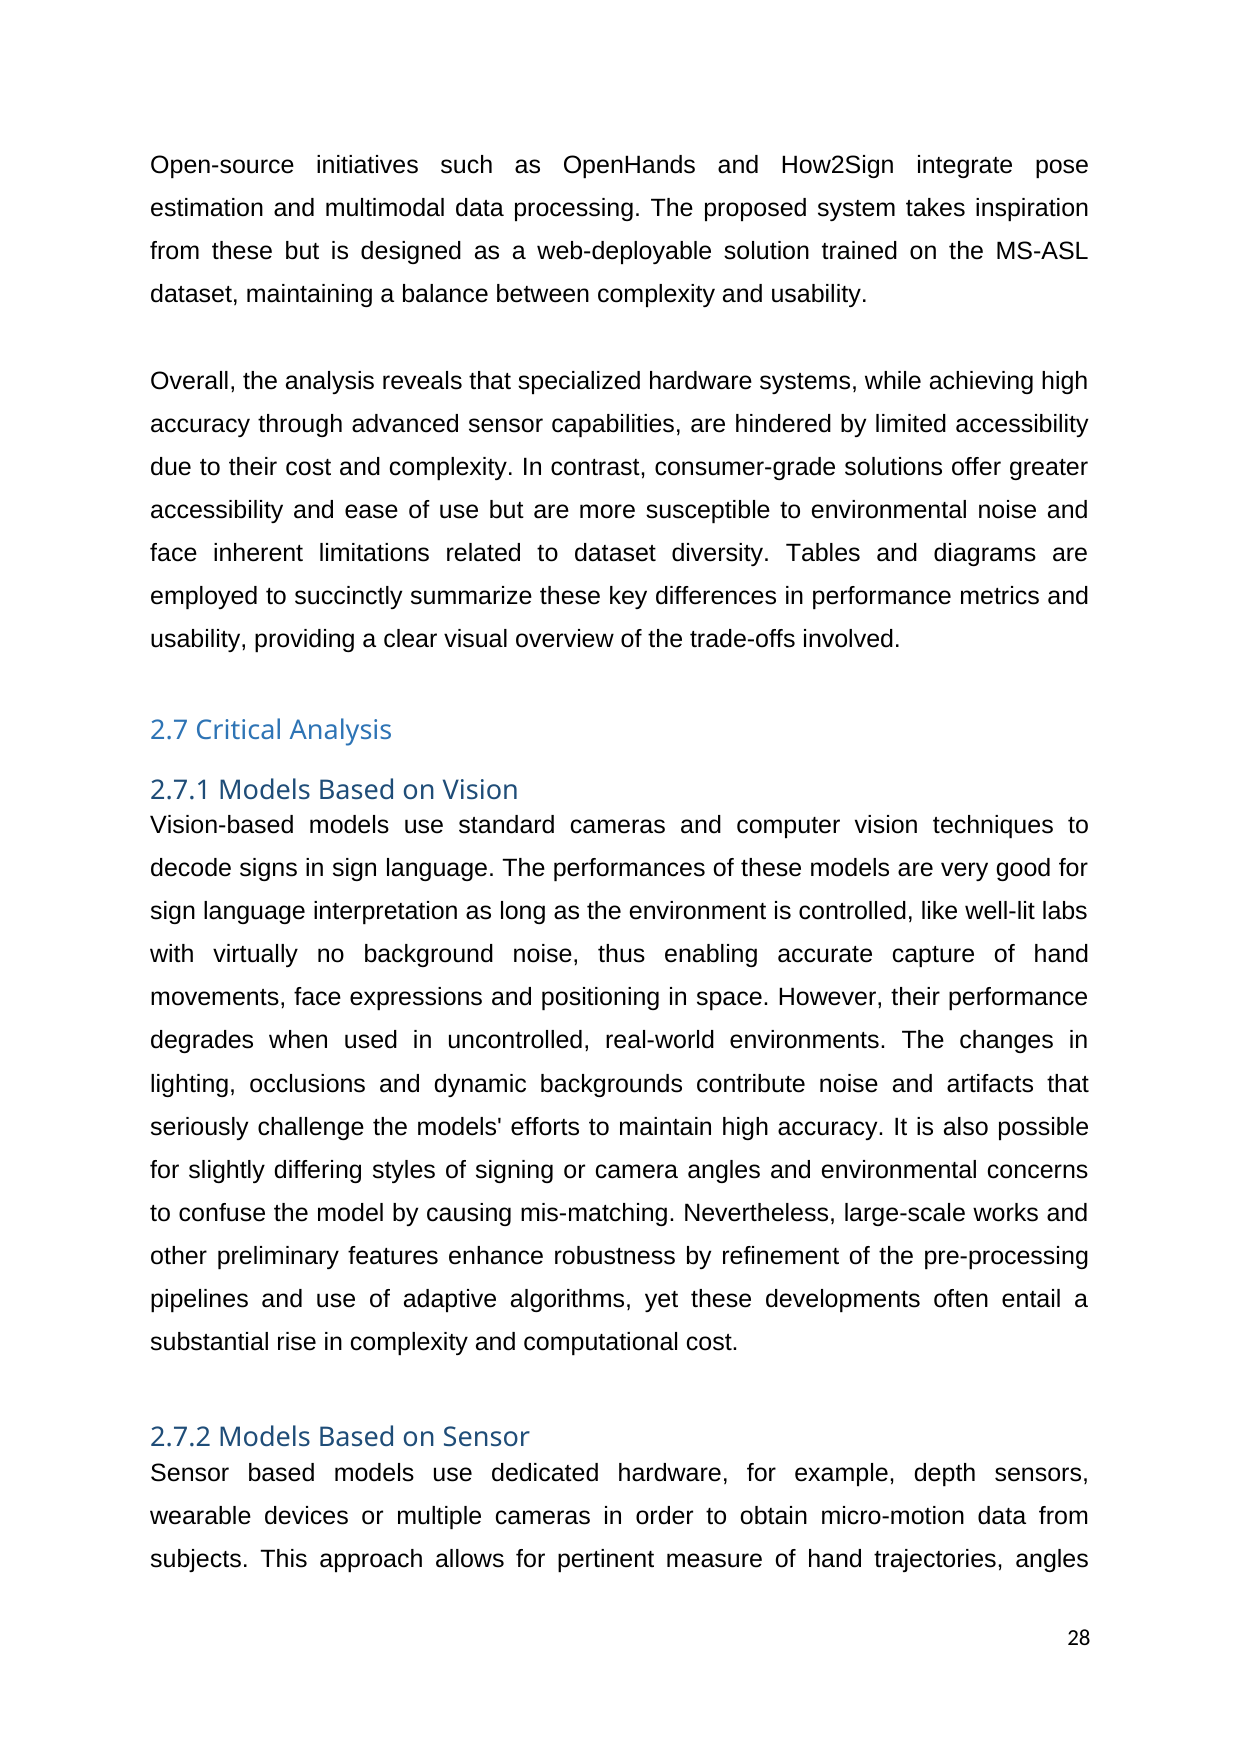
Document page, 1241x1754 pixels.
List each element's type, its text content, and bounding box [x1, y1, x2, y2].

text Vision-based models use standard cameras and computer vision techniques to decode signs in sign language. The performances of these models are very good for sign language interpretation as long as the environment is controlled, like well-lit labs with virtually no background noise, thus enabling accurate capture of hand movements, face expressions and positioning in space. However, their performance degrades when used in uncontrolled, real-world environments. The changes in lighting, occlusions and dynamic backgrounds contribute noise and artifacts that seriously challenge the models' efforts to maintain high accuracy. It is also possible for slightly differing styles of signing or camera angles and environmental concerns to confuse the model by causing mis-matching. Nevertheless, large-scale works and other preliminary features enhance robustness by refinement of the pre-processing pipelines and use of adaptive algorithms, yet these developments often entail a substantial rise in complexity and computational cost. [150, 810, 1090, 1356]
text Overall, the analysis reveals that specialized hardware systems, while achieving high accuracy through advanced sensor capabilities, are hindered by limited accessibility due to their cost and complexity. In contrast, consumer-grade solutions offer greater accessibility and ease of use but are more susceptible to environmental noise and face inherent limitations related to dataset diversity. Tables and diagrams are employed to succinctly summarize these key differences in performance metrics and usability, providing a clear visual overview of the trade-offs involved. [150, 366, 1090, 653]
subtitle 2.7.1 Models Based on Vision [150, 770, 1090, 807]
text Open-source initiatives such as OpenHands and How2Sign integrate pose estimation and multimodal data processing. The proposed system takes inspiration from these but is designed as a web-deployable solution trained on the MS-ASL dataset, maintaining a balance between complexity and usability. [150, 150, 1090, 308]
subtitle 2.7.2 Models Based on Sensor [150, 1418, 1090, 1455]
subtitle 2.7 Critical Analysis [150, 711, 1090, 747]
